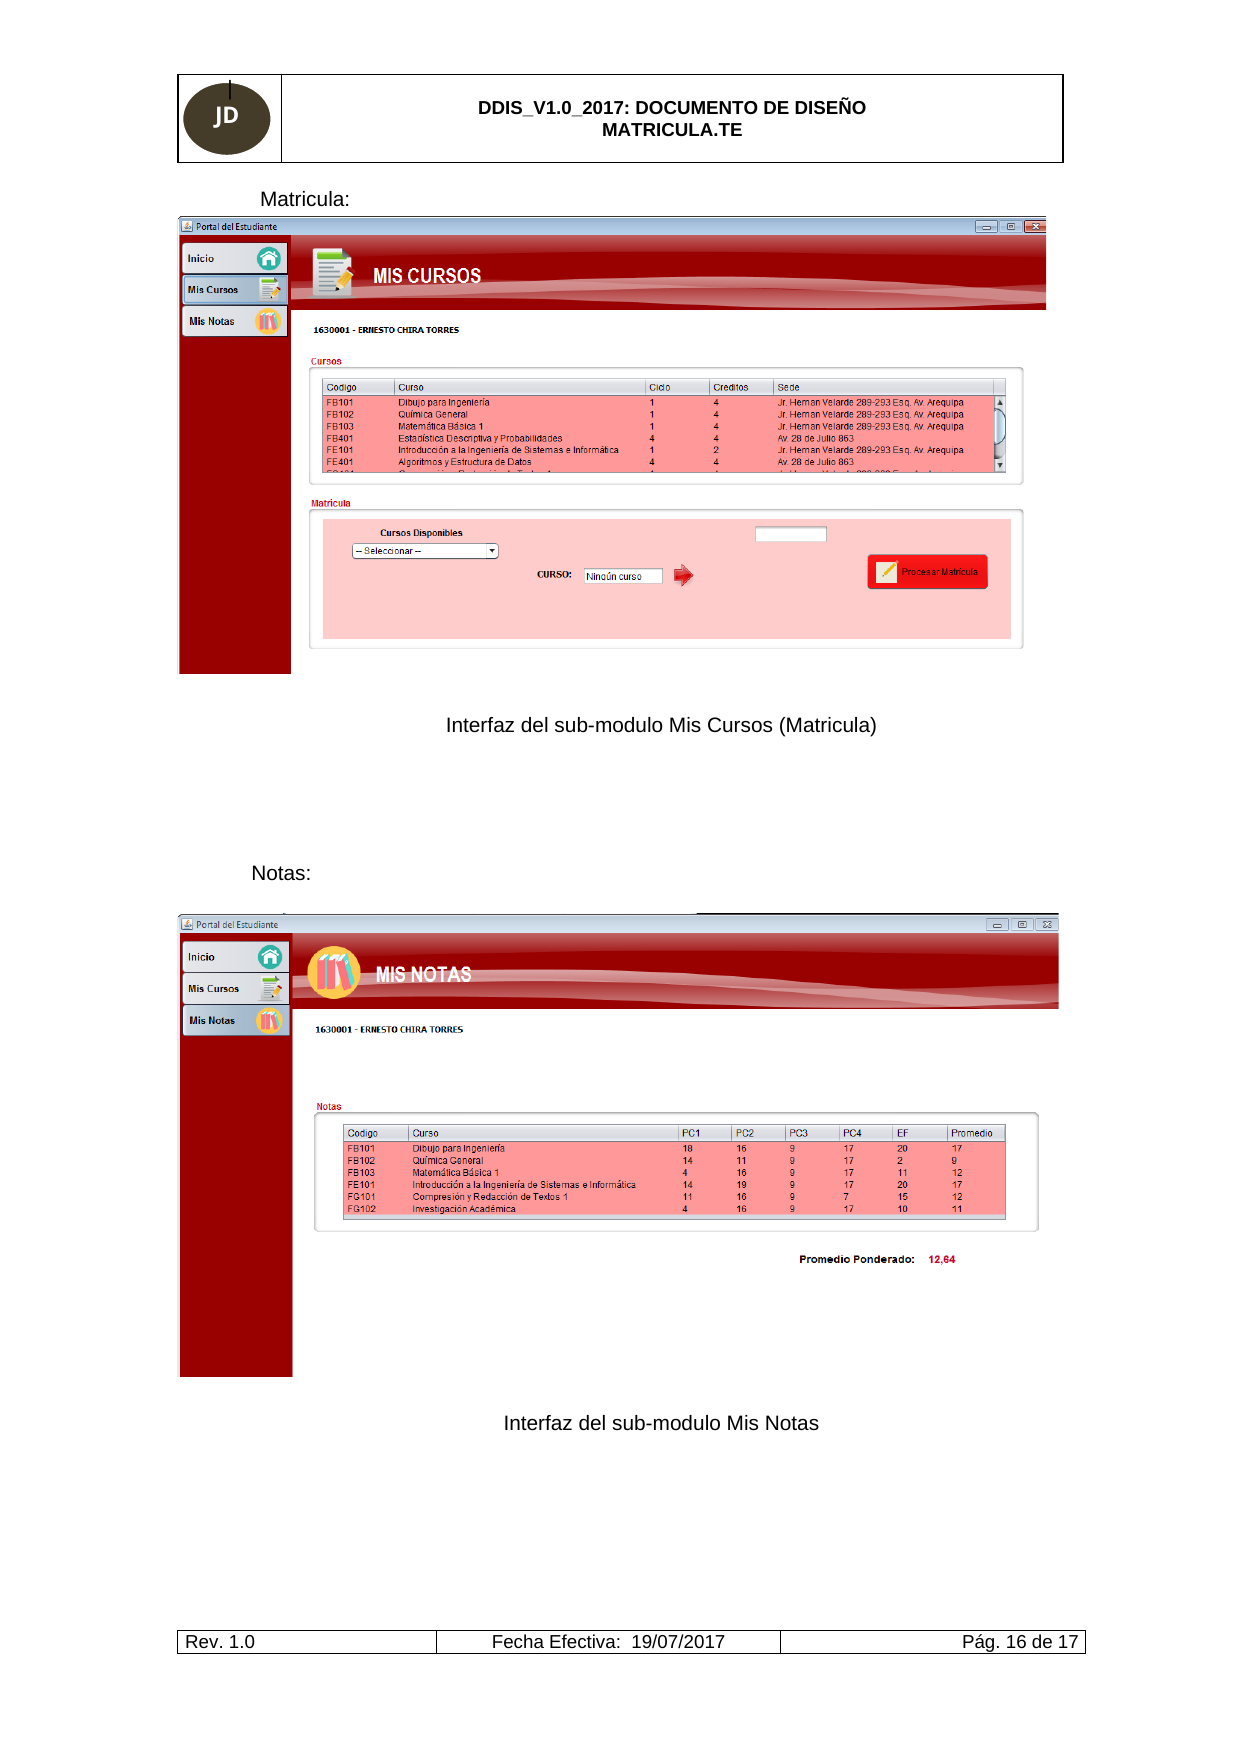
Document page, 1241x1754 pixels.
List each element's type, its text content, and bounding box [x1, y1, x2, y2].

list Interfaz del sub-modulo Mis Cursos (Matricula) [260, 713, 1063, 737]
picture [177, 216, 1046, 674]
list Interfaz del sub-modulo Mis Notas [260, 1411, 1063, 1435]
text Notas: [177, 861, 1063, 885]
list Matricula: [260, 187, 1063, 211]
picture [177, 913, 1058, 1376]
